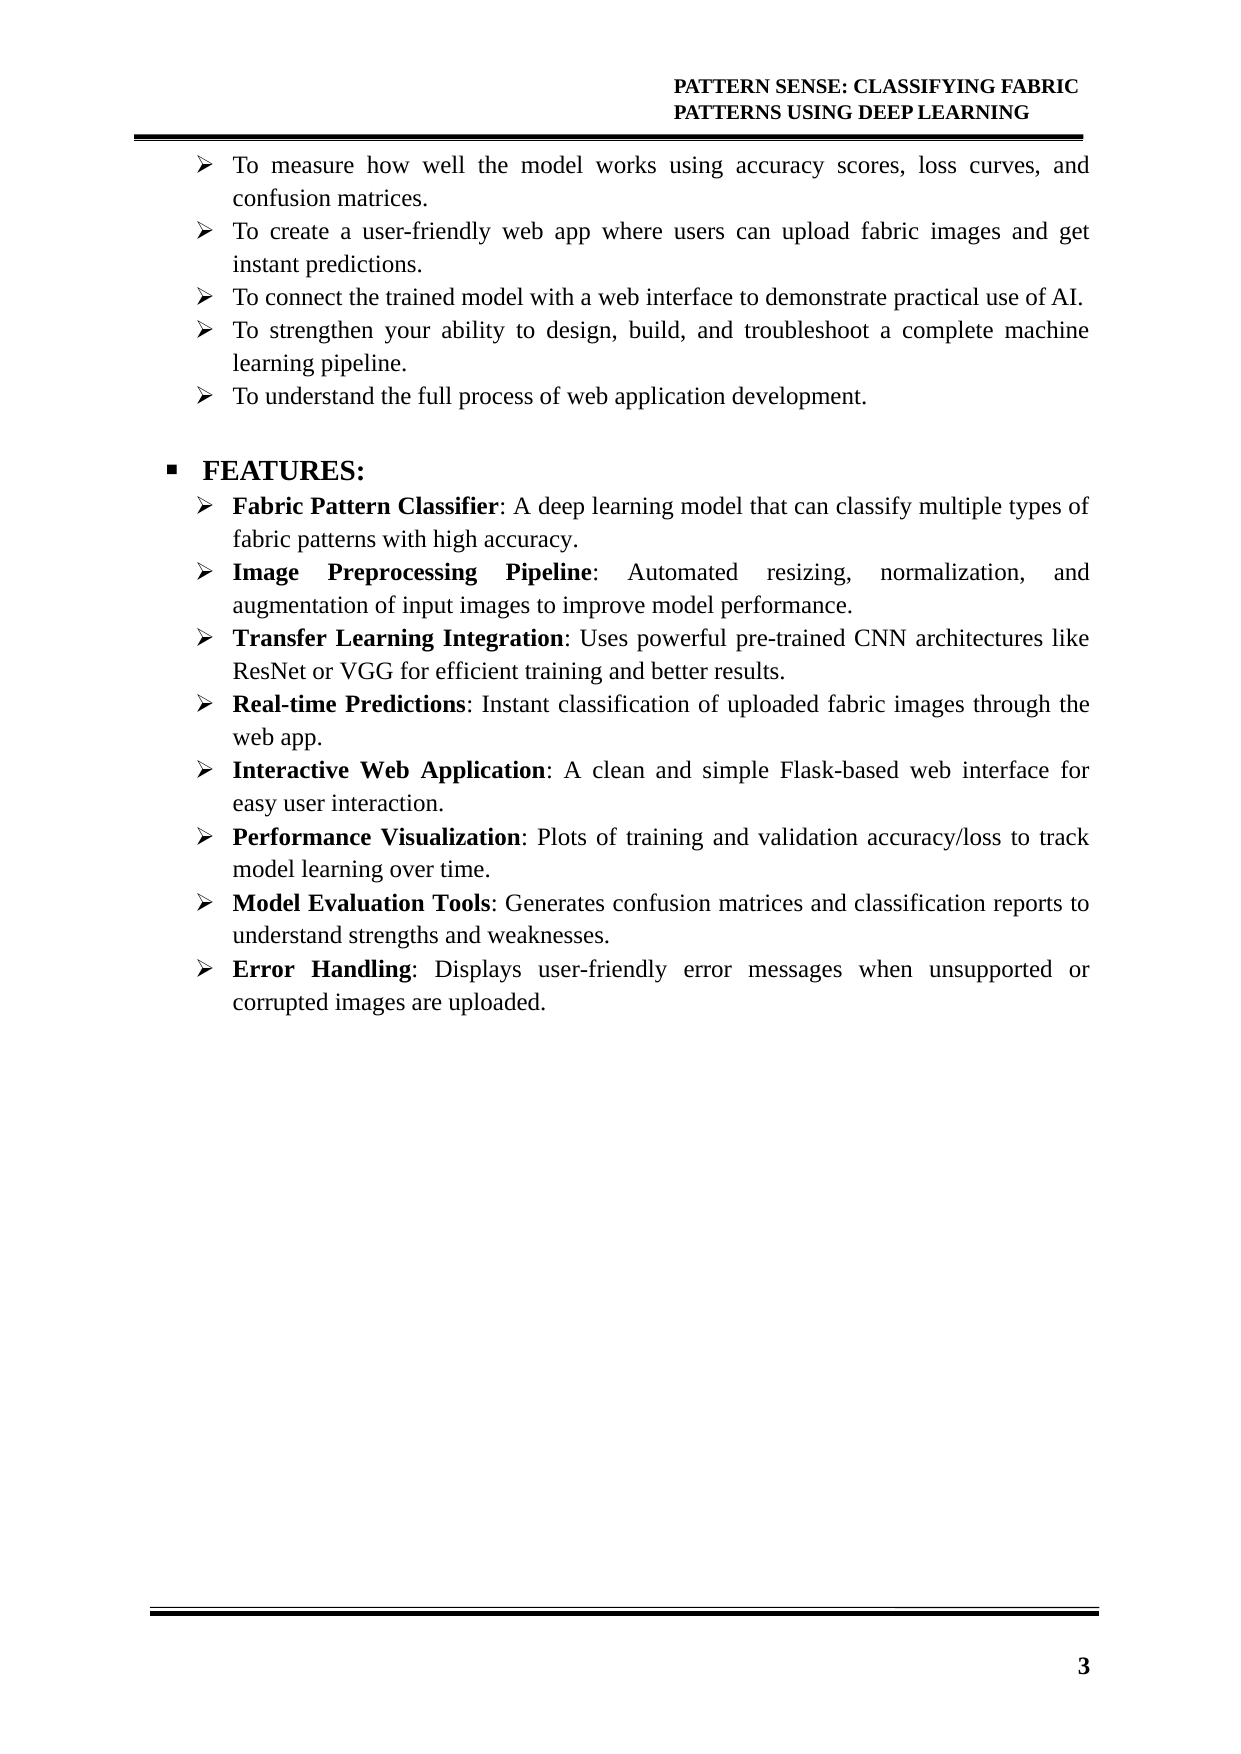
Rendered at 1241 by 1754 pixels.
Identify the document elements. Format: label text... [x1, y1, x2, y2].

list To connect the trained model with a web interface to demonstrate practical use of AI. [195, 282, 1090, 311]
list Image Preprocessing Pipeline: Automated resizing, normalization, and augmentation of input images to improve model performance. [195, 557, 1090, 619]
list Error Handling: Displays user-friendly error messages when unsupported or corrupted images are uploaded. [195, 954, 1090, 1015]
list To measure how well the model works using accuracy scores, loss curves, and confusion matrices. [195, 150, 1090, 212]
list To create a user-friendly web app where users can upload fabric images and get instant predictions. [195, 216, 1090, 278]
list Fabric Pattern Classifier: A deep learning model that can classify multiple types of fabric patterns with high accuracy. [195, 491, 1090, 553]
list To strengthen your ability to design, build, and troubleshoot a complete machine learning pipeline. [195, 315, 1090, 377]
list FEATURES: [165, 453, 1090, 486]
list Transfer Learning Integration: Uses powerful pre-trained CNN architectures like ResNet or VGG for efficient training and better results. [195, 623, 1090, 685]
list Model Evaluation Tools: Generates confusion matrices and classification reports to understand strengths and weaknesses. [195, 888, 1090, 949]
list To understand the full process of web application development. [195, 381, 1090, 410]
list Real-time Predictions: Instant classification of uploaded fabric images through the web app. [195, 689, 1090, 751]
list Interactive Web Application: A clean and simple Flask-based web interface for easy user interaction. [195, 756, 1090, 817]
list Performance Visualization: Plots of training and validation accuracy/loss to track model learning over time. [195, 822, 1090, 883]
